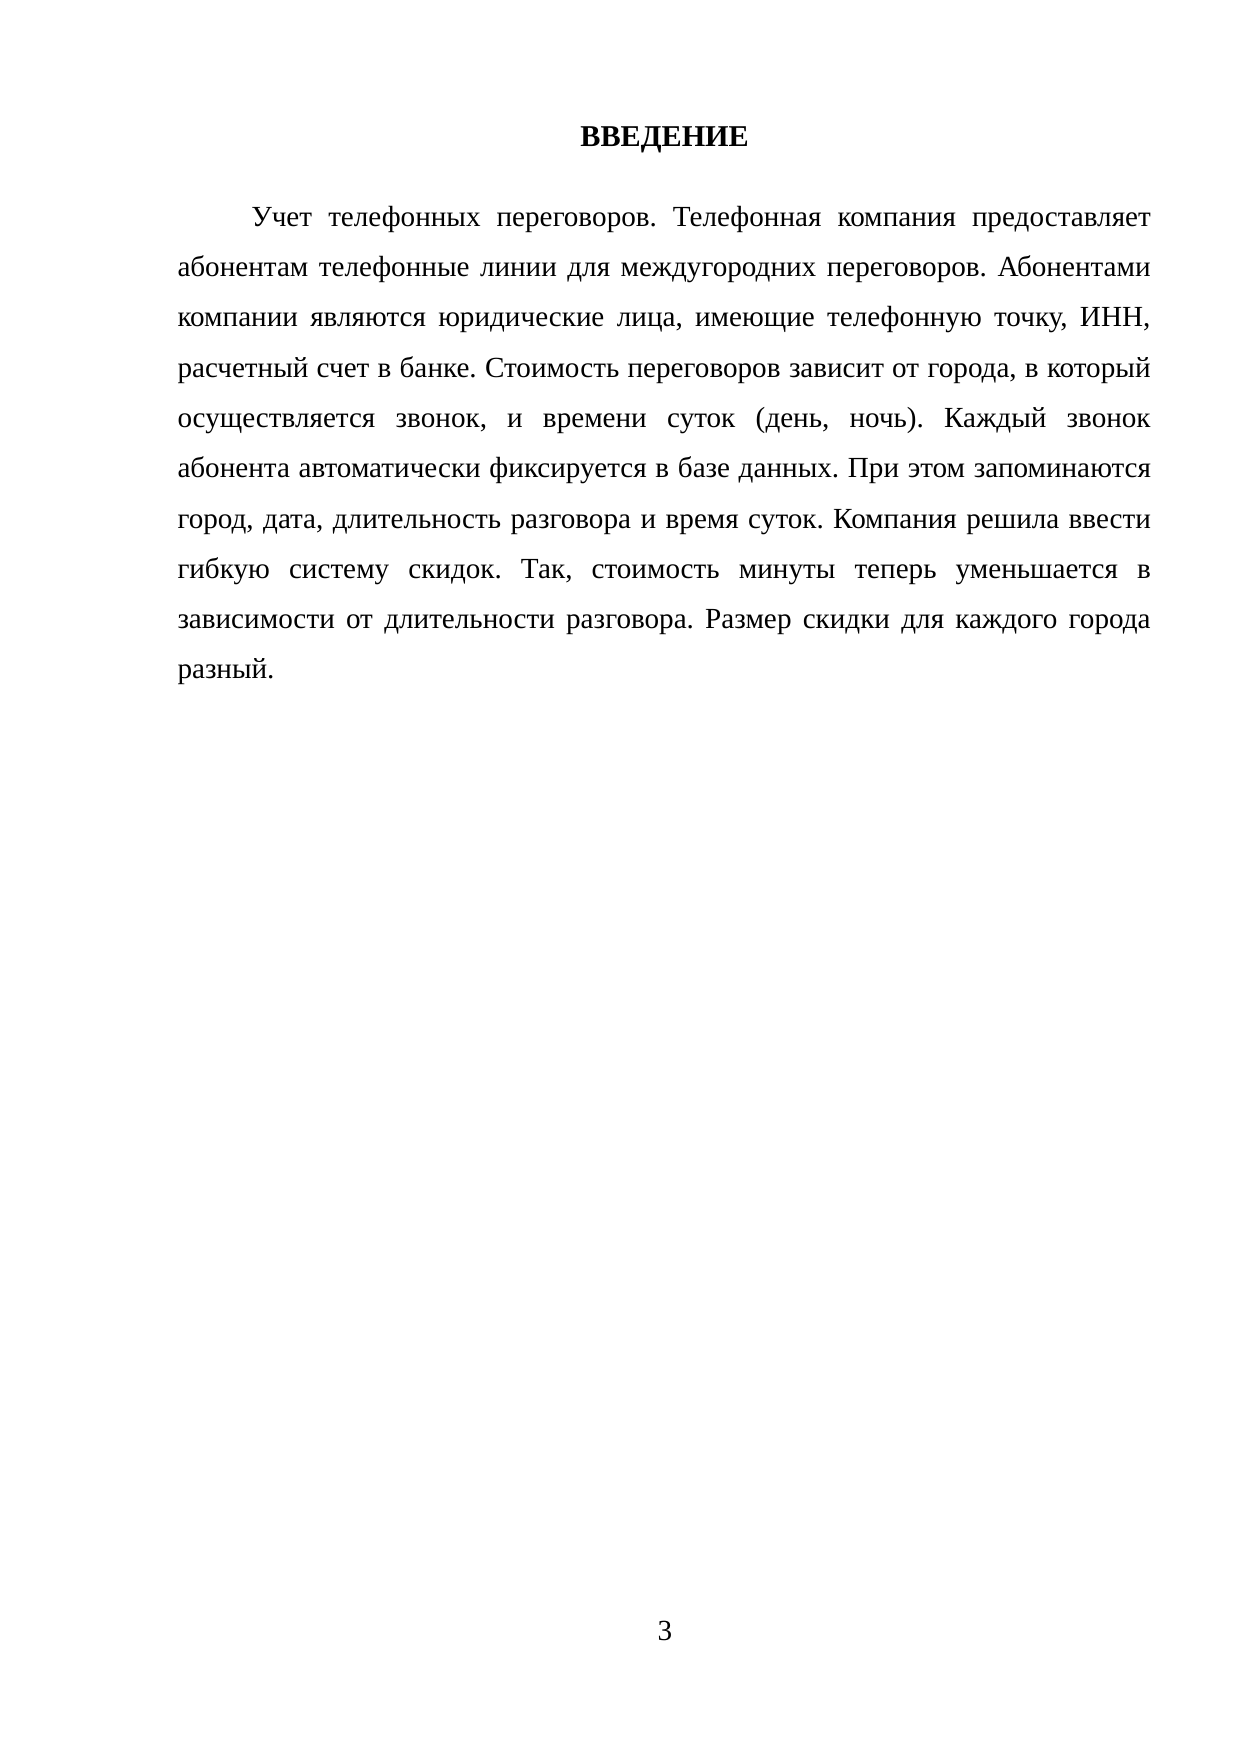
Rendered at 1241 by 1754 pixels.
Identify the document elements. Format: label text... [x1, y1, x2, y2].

text Учет телефонных переговоров. Телефонная компания предоставляет абонентам телефонные линии для междугородних переговоров. Абонентами компании являются юридические лица, имеющие телефонную точку, ИНН, расчетный счет в банке. Стоимость переговоров зависит от города, в который осуществляется звонок, и времени суток (день, ночь). Каждый звонок абонента автоматически фиксируется в базе данных. При этом запоминаются город, дата, длительность разговора и время суток. Компания решила ввести гибкую систему скидок. Так, стоимость минуты теперь уменьшается в зависимости от длительности разговора. Размер скидки для каждого города разный. [177, 199, 1152, 685]
text ВВЕДЕНИЕ [177, 118, 1152, 153]
